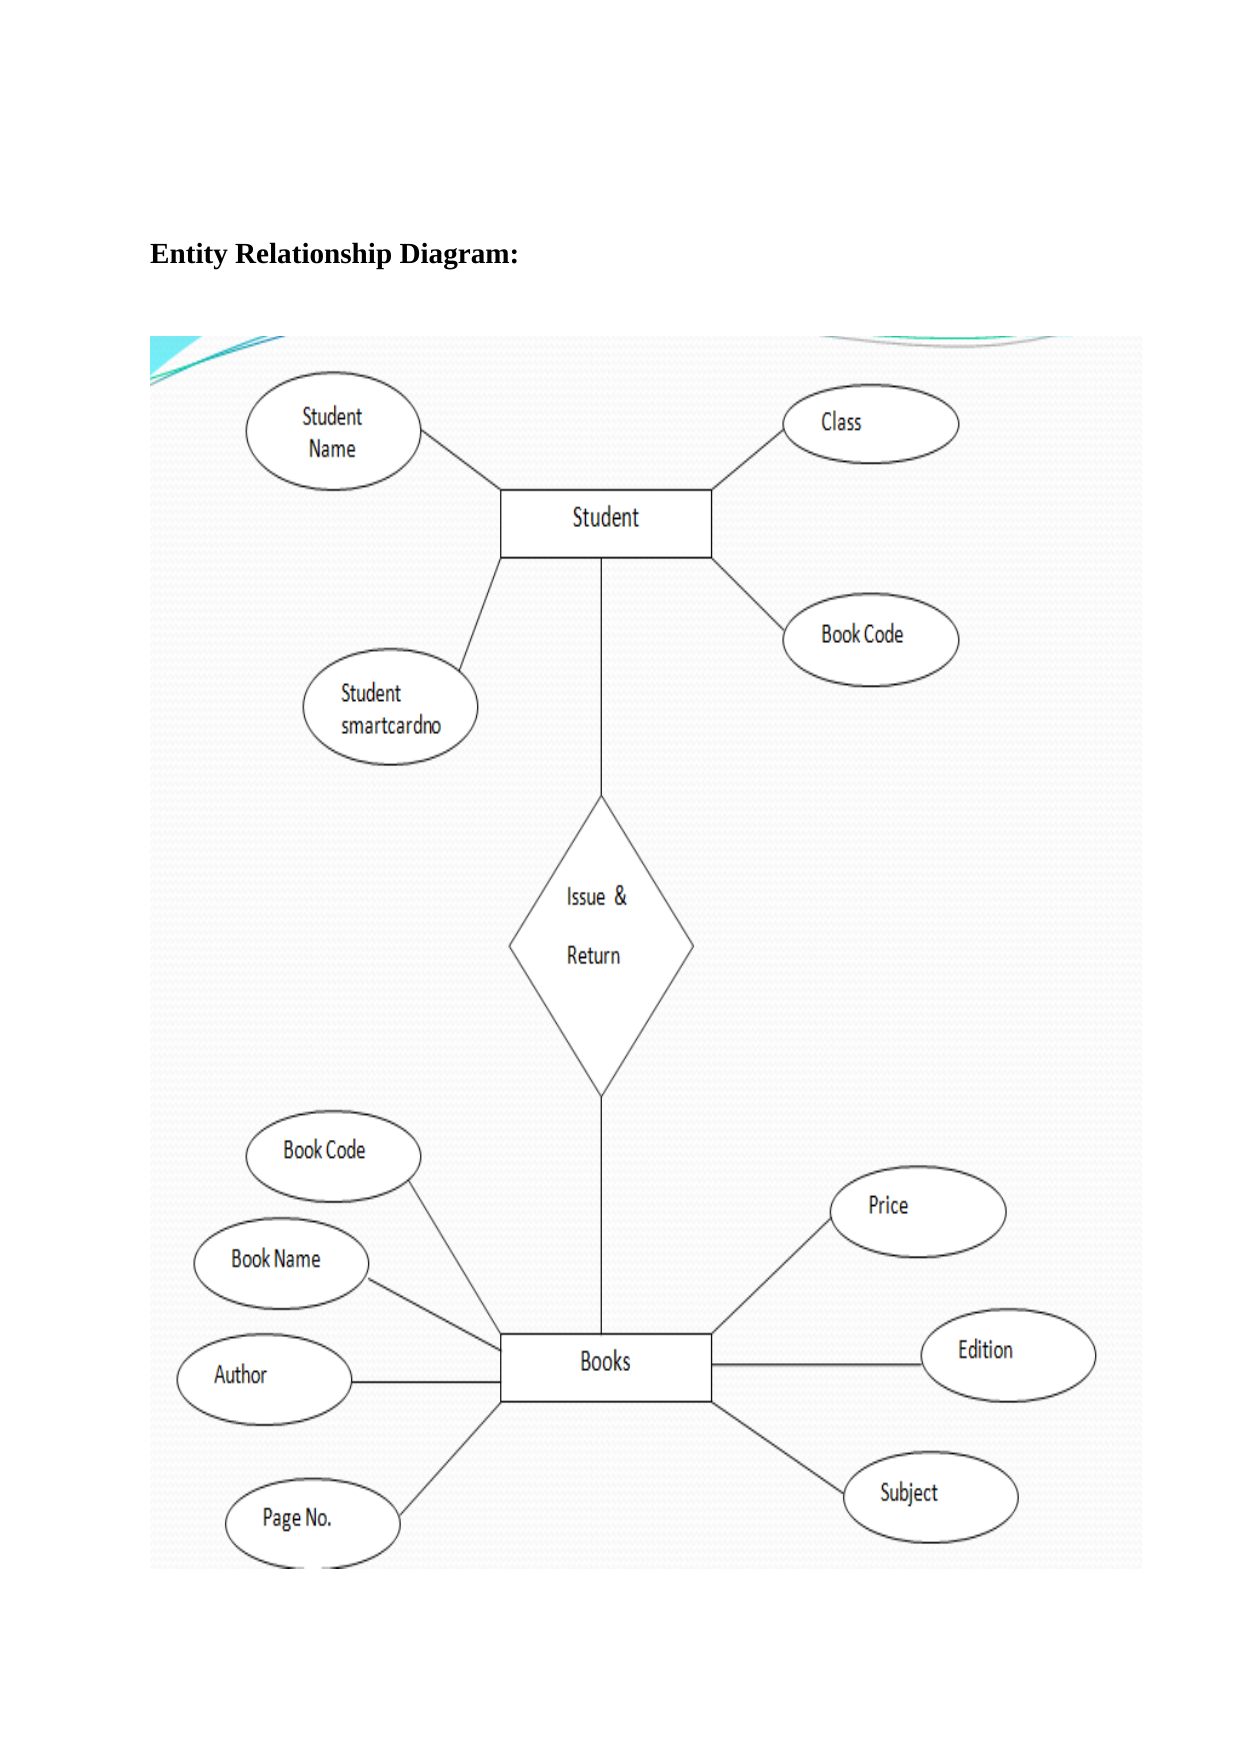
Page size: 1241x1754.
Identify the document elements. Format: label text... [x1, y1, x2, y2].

text Entity Relationship Diagram: [150, 236, 1090, 270]
picture [150, 336, 1197, 1569]
